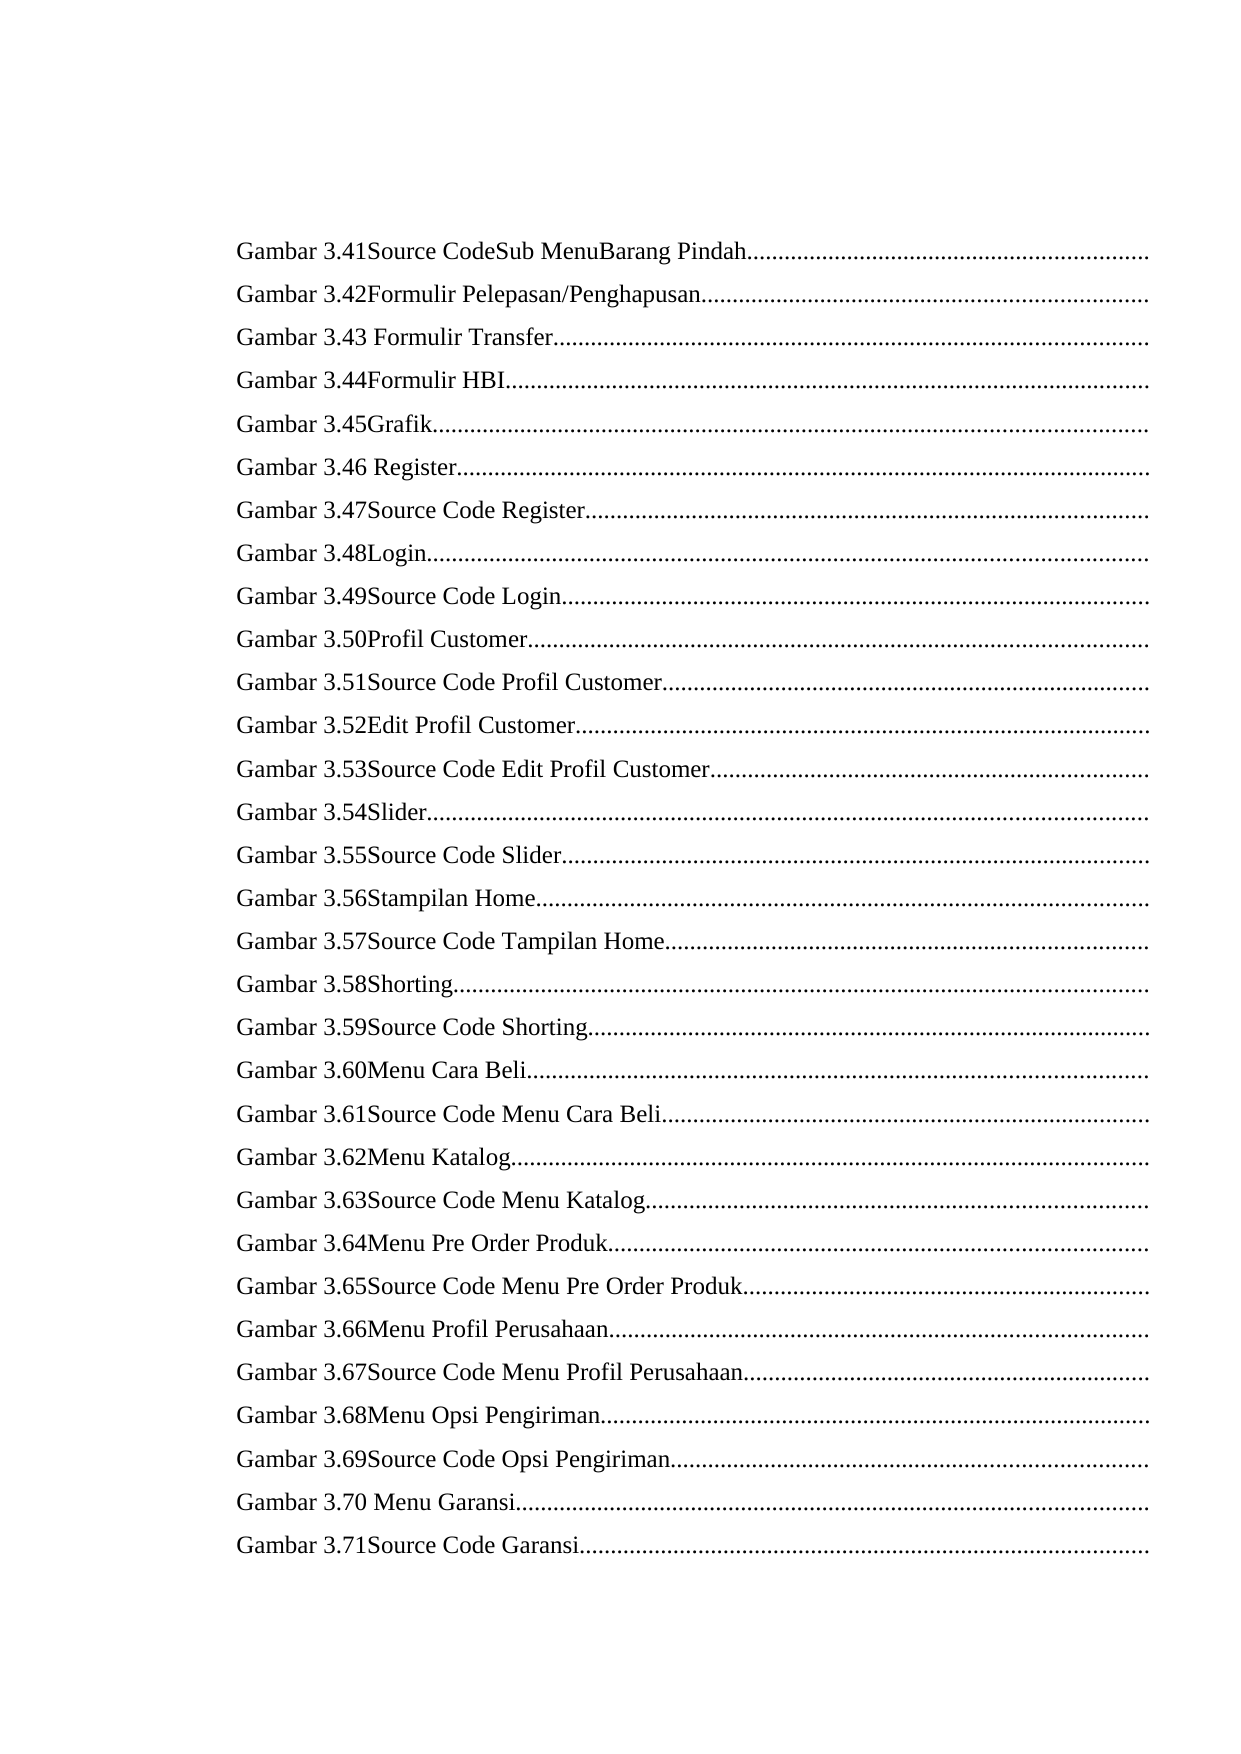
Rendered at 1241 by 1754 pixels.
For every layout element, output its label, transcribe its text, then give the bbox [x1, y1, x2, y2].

text Gambar 3.57Source Code Tampilan Home 36 [236, 926, 1063, 955]
text Gambar 3.49Source Code Login 33 [236, 581, 1063, 610]
text Gambar 3.61Source Code Menu Cara Beli 37 [236, 1099, 1063, 1127]
text Gambar 3.47Source Code Register 32 [236, 495, 1063, 524]
text Gambar 3.51Source Code Profil Customer 33 [236, 667, 1063, 696]
text Gambar 3.48Login 32 [236, 538, 1063, 567]
text Gambar 3.42Formulir Pelepasan/Penghapusan 28 [236, 279, 1063, 308]
text Gambar 3.66Menu Profil Perusahaan 39 [236, 1314, 1063, 1343]
text Gambar 3.53Source Code Edit Profil Customer 34 [236, 754, 1063, 782]
text Gambar 3.45Grafik 30 [236, 409, 1063, 437]
text Gambar 3.69Source Code Opsi Pengiriman 40 [236, 1444, 1063, 1472]
text Gambar 3.64Menu Pre Order Produk 38 [236, 1228, 1063, 1257]
text Gambar 3.60Menu Cara Beli 37 [236, 1056, 1063, 1084]
text Gambar 3.43 Formulir Transfer 29 [236, 322, 1063, 351]
text Gambar 3.71Source Code Garansi 40 [236, 1530, 1063, 1559]
text Gambar 3.67Source Code Menu Profil Perusahaan 39 [236, 1357, 1063, 1386]
text Gambar 3.62Menu Katalog 38 [236, 1142, 1063, 1171]
text Gambar 3.46 Register 31 [236, 452, 1063, 481]
text Gambar 3.56Stampilan Home 35 [236, 883, 1063, 912]
text Gambar 3.65Source Code Menu Pre Order Produk 38 [236, 1271, 1063, 1300]
text Gambar 3.52Edit Profil Customer 34 [236, 711, 1063, 739]
text Gambar 3.41Source CodeSub MenuBarang Pindah 28 [236, 236, 1063, 265]
text Gambar 3.54Slider 35 [236, 797, 1063, 826]
text Gambar 3.55Source Code Slider 35 [236, 840, 1063, 869]
text Gambar 3.68Menu Opsi Pengiriman 40 [236, 1401, 1063, 1429]
text Gambar 3.59Source Code Shorting 36 [236, 1012, 1063, 1041]
text Gambar 3.63Source Code Menu Katalog 38 [236, 1185, 1063, 1214]
text Gambar 3.70 Menu Garansi 40 [236, 1487, 1063, 1516]
text Gambar 3.58Shorting 36 [236, 969, 1063, 998]
text Gambar 3.44Formulir HBI 30 [236, 366, 1063, 394]
text Gambar 3.50Profil Customer 33 [236, 624, 1063, 653]
